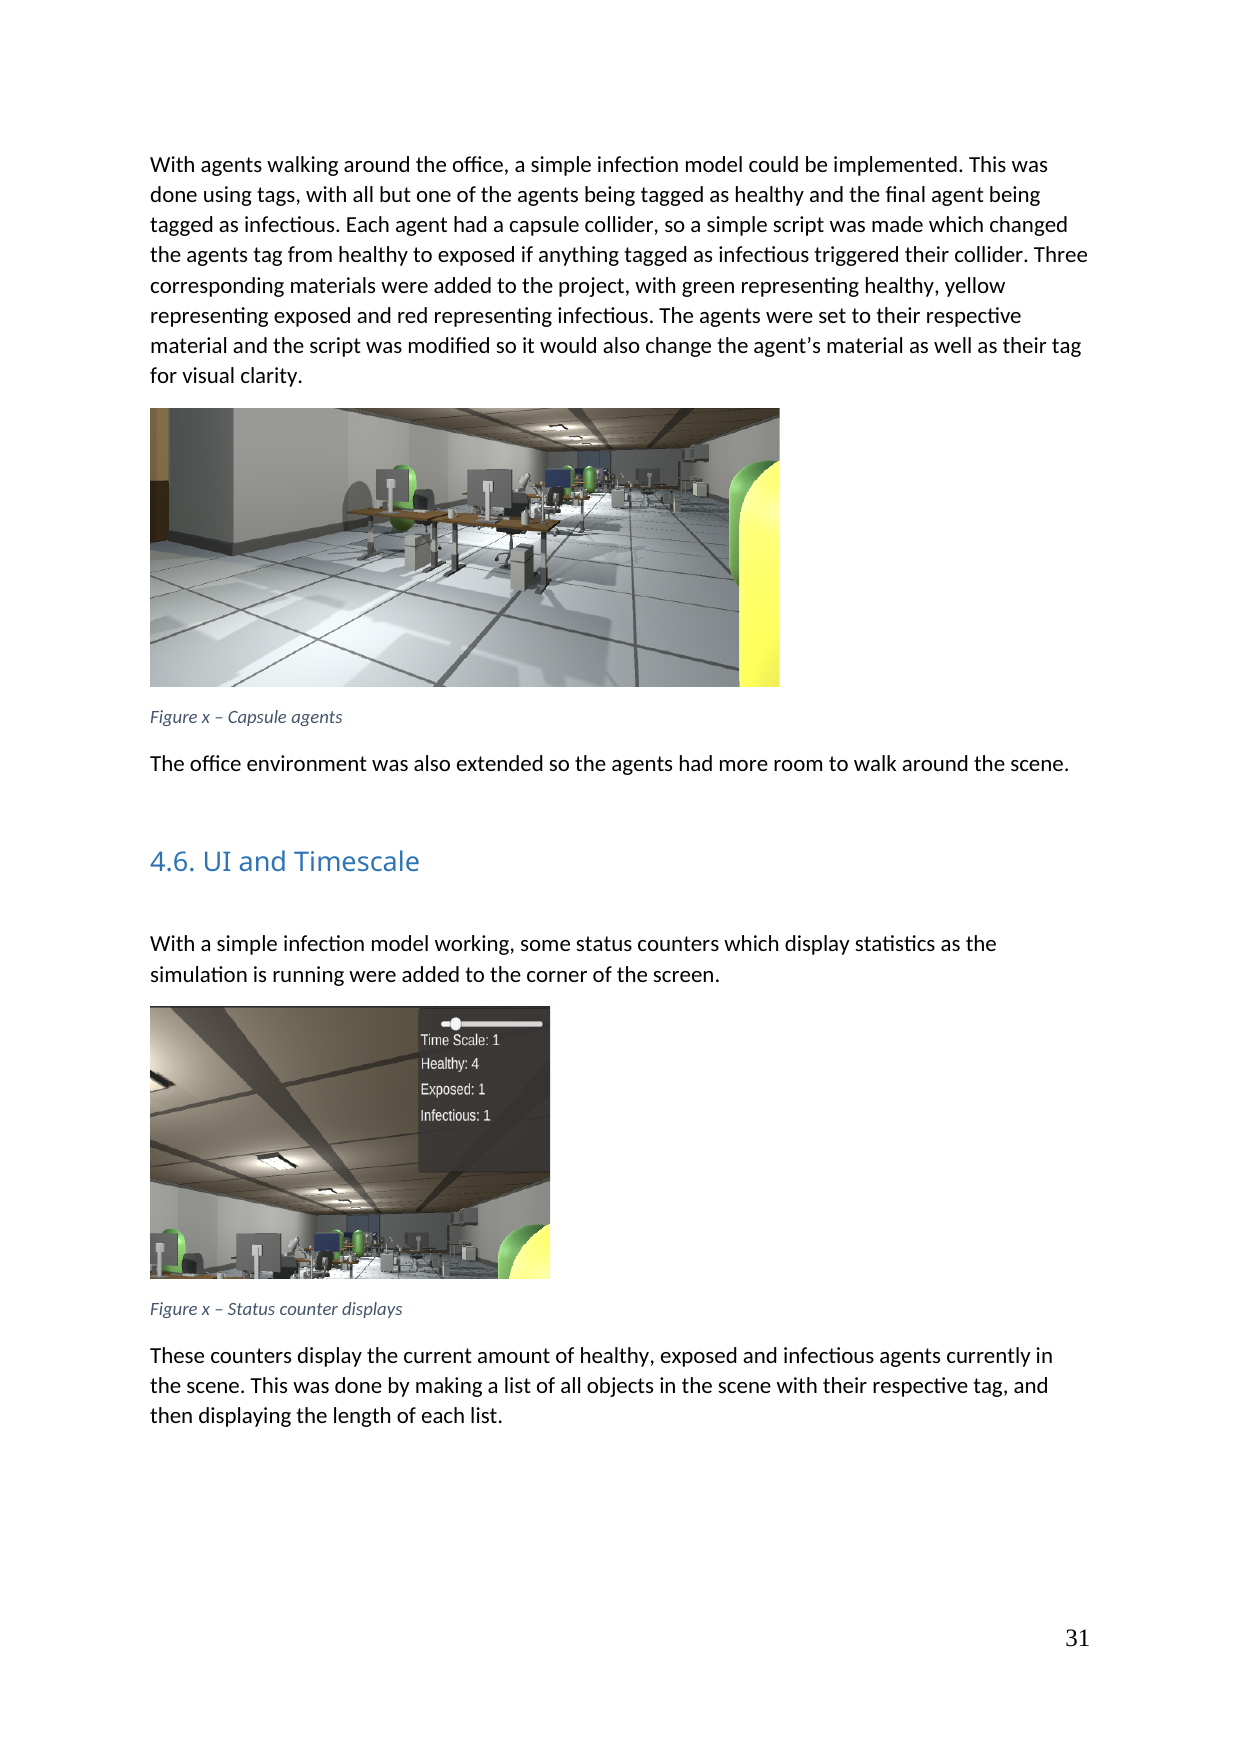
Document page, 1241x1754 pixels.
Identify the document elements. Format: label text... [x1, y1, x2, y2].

subtitle 4.6. UI and Timescale [150, 843, 1090, 880]
text The office environment was also extended so the agents had more room to walk around the scene. [150, 749, 1090, 777]
text With agents walking around the office, a simple infection model could be implemented. This was done using tags, with all but one of the agents being tagged as healthy and the final agent being tagged as infectious. Each agent had a capsule collider, so a simple script was made which changed the agents tag from healthy to exposed if anything tagged as infectious triggered their collider. Three corresponding materials were added to the project, with green representing healthy, yellow representing exposed and red representing infectious. The agents were set to their respective material and the script was modified so it would also change the agent’s material as well as their tag for visual clarity. [150, 150, 1090, 389]
text Figure x – Capsule agents [150, 705, 1090, 728]
picture [150, 408, 780, 687]
text Figure x – Status counter displays [150, 1297, 1090, 1320]
picture [150, 1006, 550, 1279]
text These counters display the current amount of healthy, exposed and infectious agents currently in the scene. This was done by making a list of all objects in the scene with their respective tag, and then displaying the length of each list. [150, 1341, 1090, 1429]
text With a simple infection model working, some status counters which display statistics as the simulation is running were added to the corner of the screen. [150, 929, 1090, 988]
